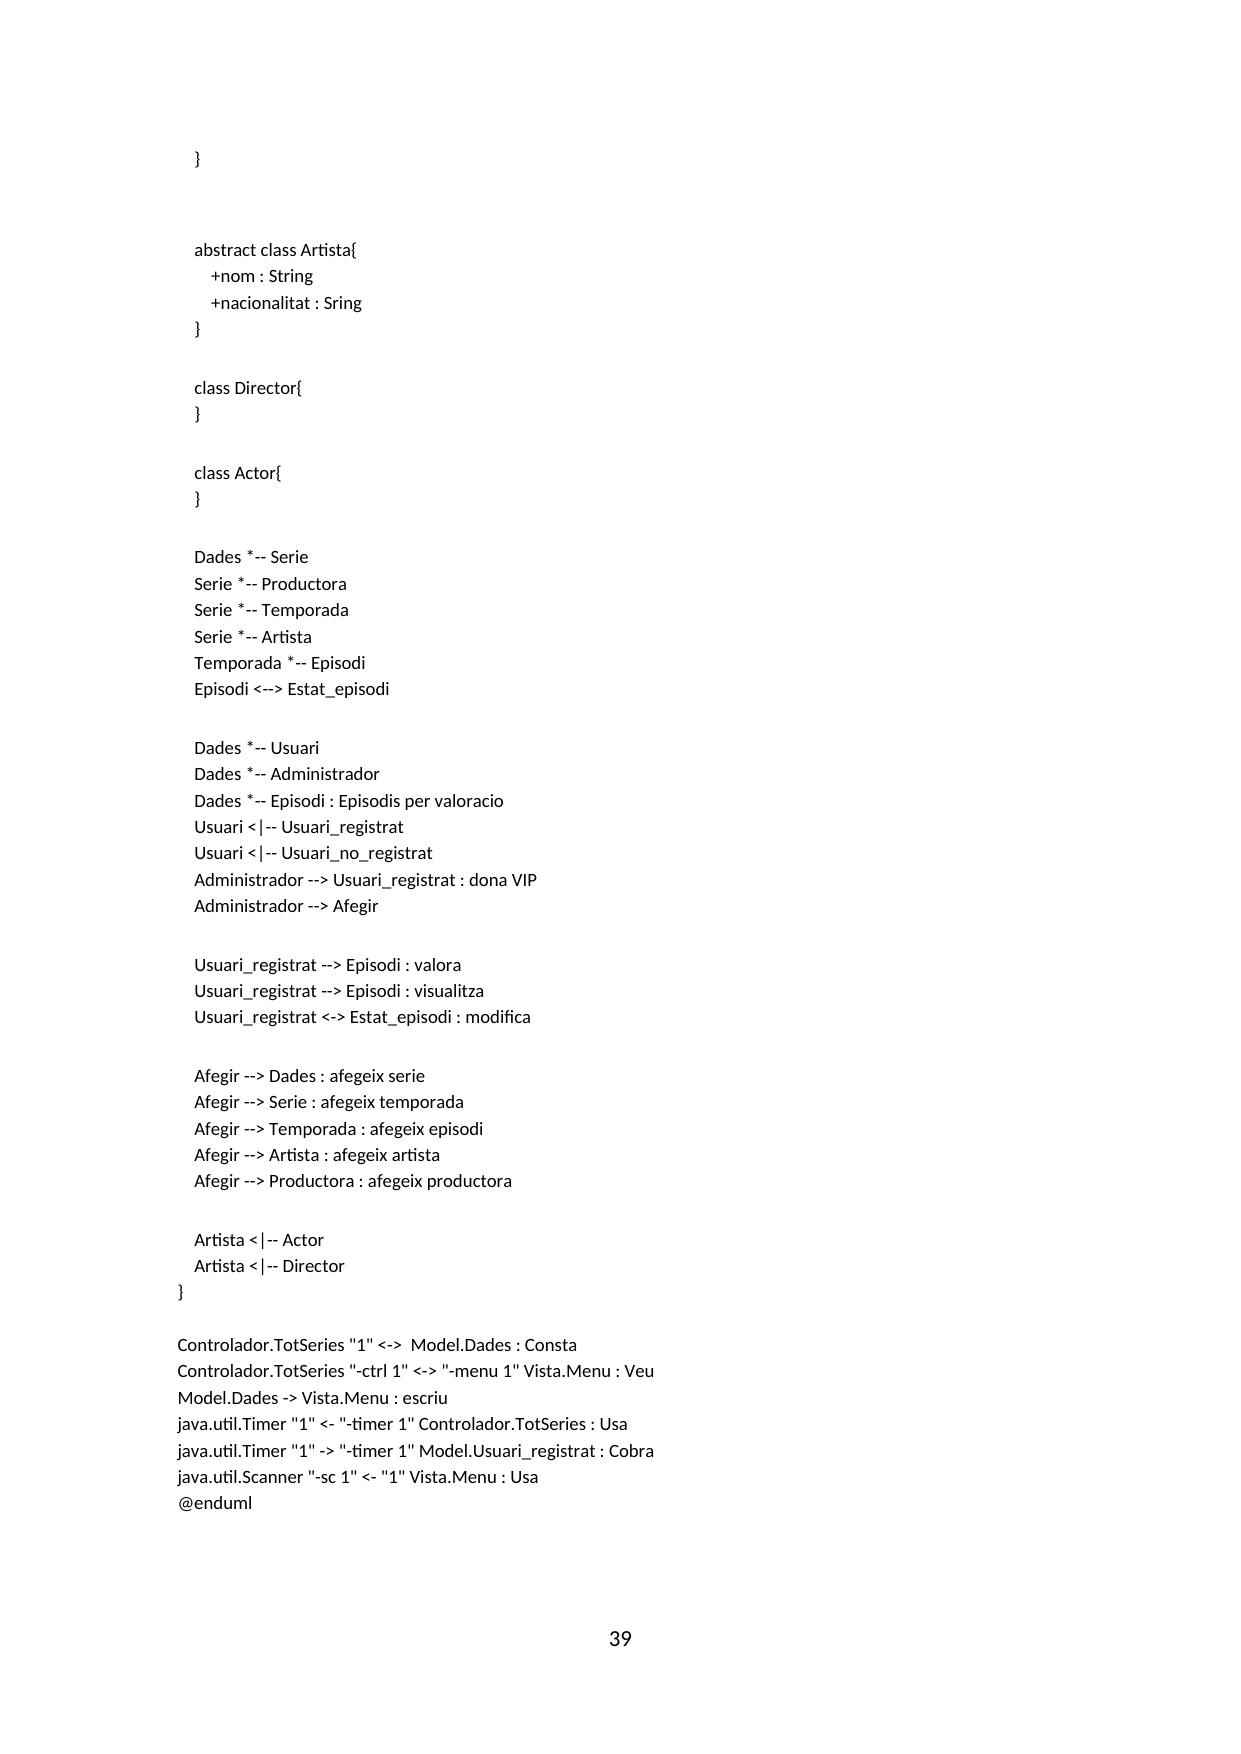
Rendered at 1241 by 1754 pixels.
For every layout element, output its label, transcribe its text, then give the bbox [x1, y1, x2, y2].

text abstract class Artista{ [177, 238, 1063, 261]
text } [177, 1281, 1063, 1303]
text Afegir --> Serie : afegeix temporada [177, 1090, 1063, 1113]
text +nacionalitat : Sring [177, 291, 1063, 314]
text Model.Dades -> Vista.Menu : escriu [177, 1386, 1063, 1409]
text Dades *-- Episodi : Episodis per valoracio [177, 789, 1063, 812]
text Controlador.TotSeries "-ctrl 1" <-> "-menu 1" Vista.Menu : Veu [177, 1360, 1063, 1383]
text class Actor{ [177, 461, 1063, 484]
text Usuari_registrat --> Episodi : valora [177, 953, 1063, 976]
text Afegir --> Artista : afegeix artista [177, 1143, 1063, 1166]
text +nom : String [177, 265, 1063, 288]
text Dades *-- Administrador [177, 762, 1063, 785]
text Administrador --> Usuari_registrat : dona VIP [177, 868, 1063, 891]
text Dades *-- Serie [177, 546, 1063, 569]
text Usuari <|-- Usuari_no_registrat [177, 841, 1063, 864]
text Serie *-- Productora [177, 572, 1063, 595]
text Controlador.TotSeries "1" <-> Model.Dades : Consta [177, 1333, 1063, 1356]
text } [177, 317, 1063, 340]
text java.util.Timer "1" -> "-timer 1" Model.Usuari_registrat : Cobra [177, 1439, 1063, 1462]
text Administrador --> Afegir [177, 894, 1063, 917]
text Usuari <|-- Usuari_registrat [177, 815, 1063, 838]
text Artista <|-- Director [177, 1254, 1063, 1277]
text Episodi <--> Estat_episodi [177, 677, 1063, 700]
text @enduml [177, 1491, 1063, 1514]
text Afegir --> Temporada : afegeix episodi [177, 1117, 1063, 1139]
text } [177, 148, 1063, 171]
text } [177, 487, 1063, 510]
text class Director{ [177, 376, 1063, 399]
text Dades *-- Usuari [177, 736, 1063, 759]
text java.util.Timer "1" <- "-timer 1" Controlador.TotSeries : Usa [177, 1412, 1063, 1435]
text java.util.Scanner "-sc 1" <- "1" Vista.Menu : Usa [177, 1465, 1063, 1488]
text Usuari_registrat <-> Estat_episodi : modifica [177, 1005, 1063, 1028]
text Artista <|-- Actor [177, 1228, 1063, 1251]
text Temporada *-- Episodi [177, 651, 1063, 674]
text Serie *-- Temporada [177, 598, 1063, 621]
text } [177, 402, 1063, 425]
text Afegir --> Dades : afegeix serie [177, 1064, 1063, 1087]
text Serie *-- Artista [177, 625, 1063, 648]
text Usuari_registrat --> Episodi : visualitza [177, 979, 1063, 1002]
text Afegir --> Productora : afegeix productora [177, 1169, 1063, 1192]
